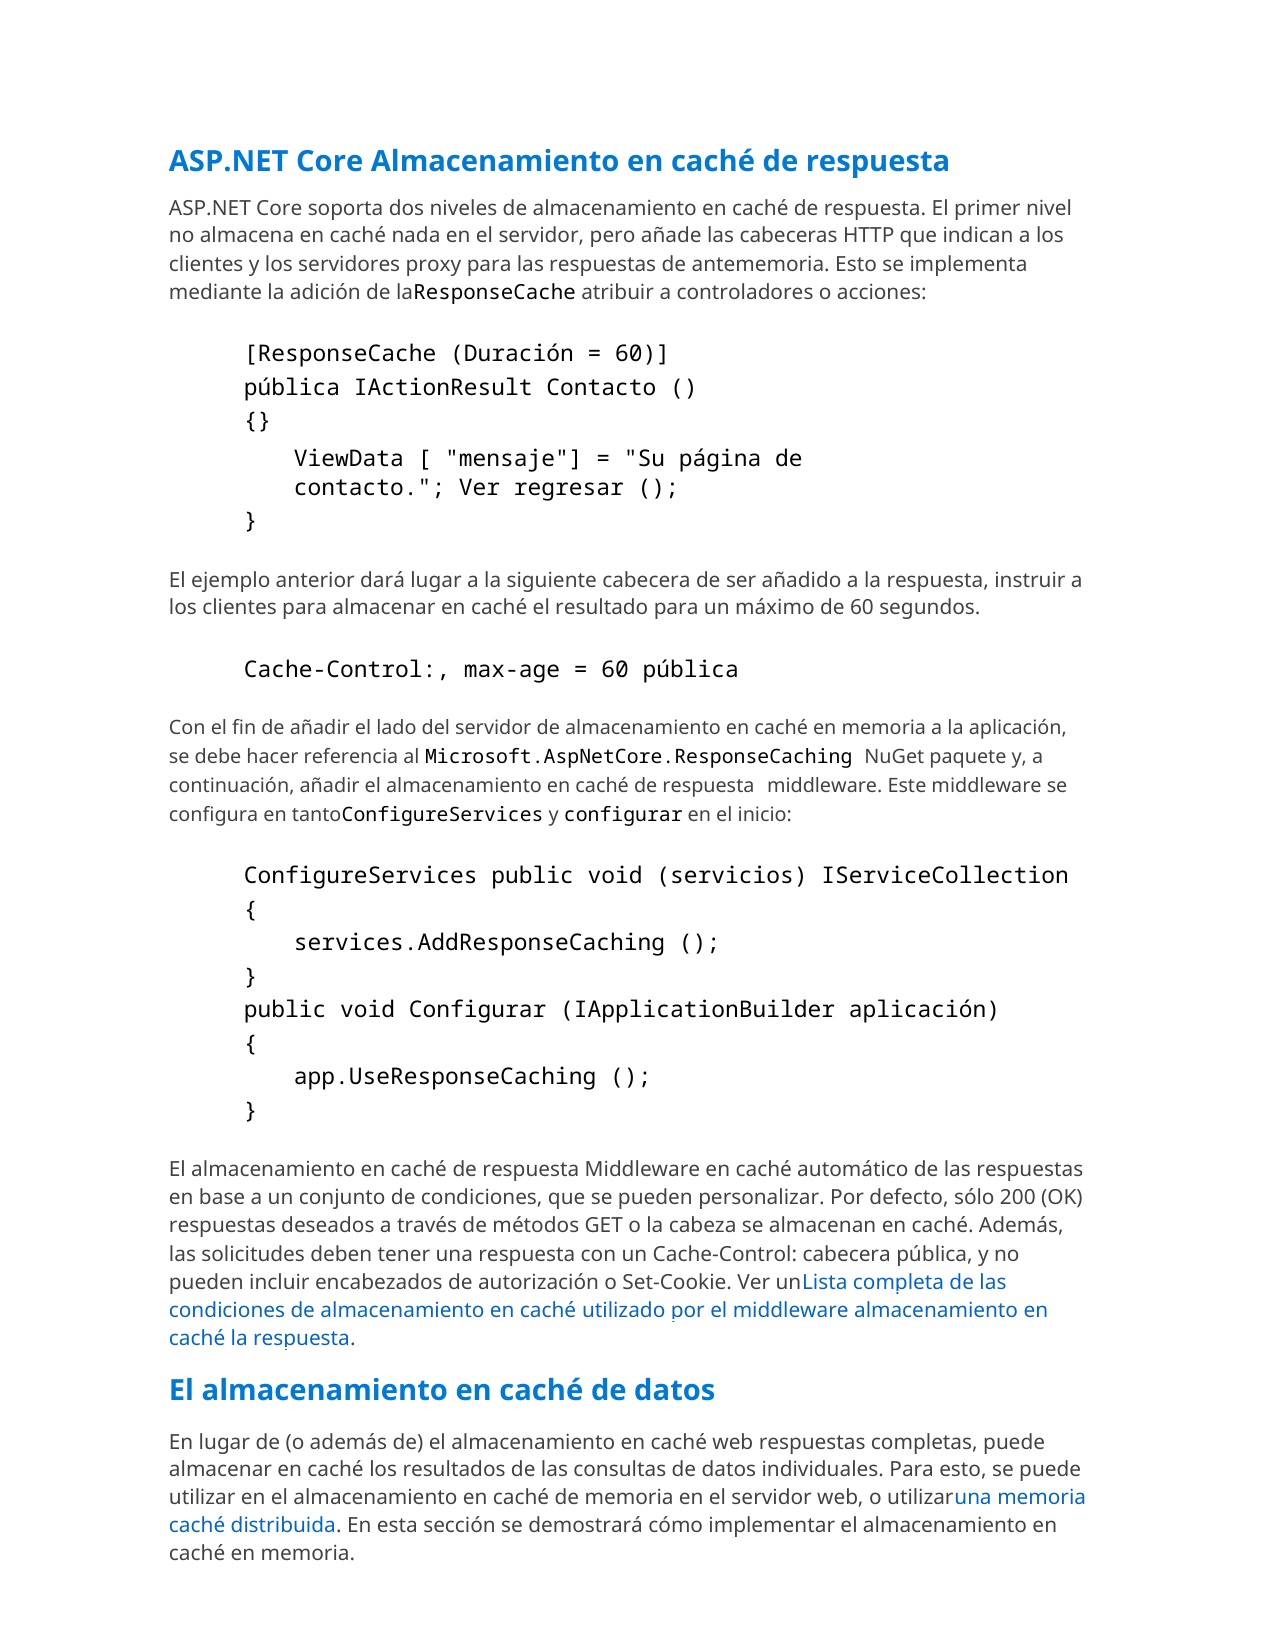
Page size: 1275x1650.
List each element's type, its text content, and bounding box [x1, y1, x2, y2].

text ViewData [ "mensaje"] = "Su página de contacto."; Ver regresar (); [294, 442, 835, 502]
text En lugar de (o además de) el almacenamiento en caché web respuestas completas, puede almacenar en caché los resultados de las consultas de datos individuales. Para esto, se puede utilizar en el almacenamiento en caché de memoria en el servidor web, o utilizaruna memoria caché distribuida. En esta sección se demostrará cómo implementar el almacenamiento en caché en memoria. [169, 1427, 1100, 1566]
text El almacenamiento en caché de datos [169, 1369, 1125, 1408]
text app.UseResponseCaching (); [294, 1060, 1125, 1092]
text } [244, 1094, 1125, 1125]
text {} [244, 404, 1125, 436]
text { [244, 892, 1125, 924]
text services.AddResponseCaching (); [294, 926, 1125, 957]
text ASP.NET Core soporta dos niveles de almacenamiento en caché de respuesta. El primer nivel no almacena en caché nada en el servidor, pero añade las cabeceras HTTP que indican a los clientes y los servidores proxy para las respuestas de antememoria. Esto se implementa mediante la adición de laResponseCache atribuir a controladores o acciones: [169, 193, 1094, 306]
text ASP.NET Core Almacenamiento en caché de respuesta [169, 141, 1125, 180]
text } [244, 504, 1125, 536]
text Cache-Control:, max-age = 60 pública [244, 653, 1125, 684]
text public void Configurar (IApplicationBuilder aplicación) [244, 993, 1125, 1024]
text Con el fin de añadir el lado del servidor de almacenamiento en caché en memoria a la aplicación, se debe hacer referencia al Microsoft.AspNetCore.ResponseCaching NuGet paquete y, a continuación, añadir el almacenamiento en caché de respuesta middleware. Este middleware se configura en tantoConfigureServices y configurar en el inicio: [169, 714, 1081, 827]
text } [244, 959, 1125, 991]
text { [244, 1027, 1125, 1058]
text El ejemplo anterior dará lugar a la siguiente cabecera de ser añadido a la respuesta, instruir a los clientes para almacenar en caché el resultado para un máximo de 60 segundos. [169, 565, 1100, 621]
text ConfigureServices public void (servicios) IServiceCollection [244, 859, 1125, 890]
text pública IActionResult Contacto () [244, 371, 1125, 402]
text [ResponseCache (Duración = 60)] [244, 337, 1125, 368]
text El almacenamiento en caché de respuesta Middleware en caché automático de las respuestas en base a un conjunto de condiciones, que se pueden personalizar. Por defecto, sólo 200 (OK) respuestas deseados a través de métodos GET o la cabeza se almacenan en caché. Además, las solicitudes deben tener una respuesta con un Cache-Control: cabecera pública, y no pueden incluir encabezados de autorización o Set-Cookie. Ver unLista completa de las condiciones de almacenamiento en caché utilizado por el middleware almacenamiento en caché la respuesta. [169, 1154, 1096, 1352]
